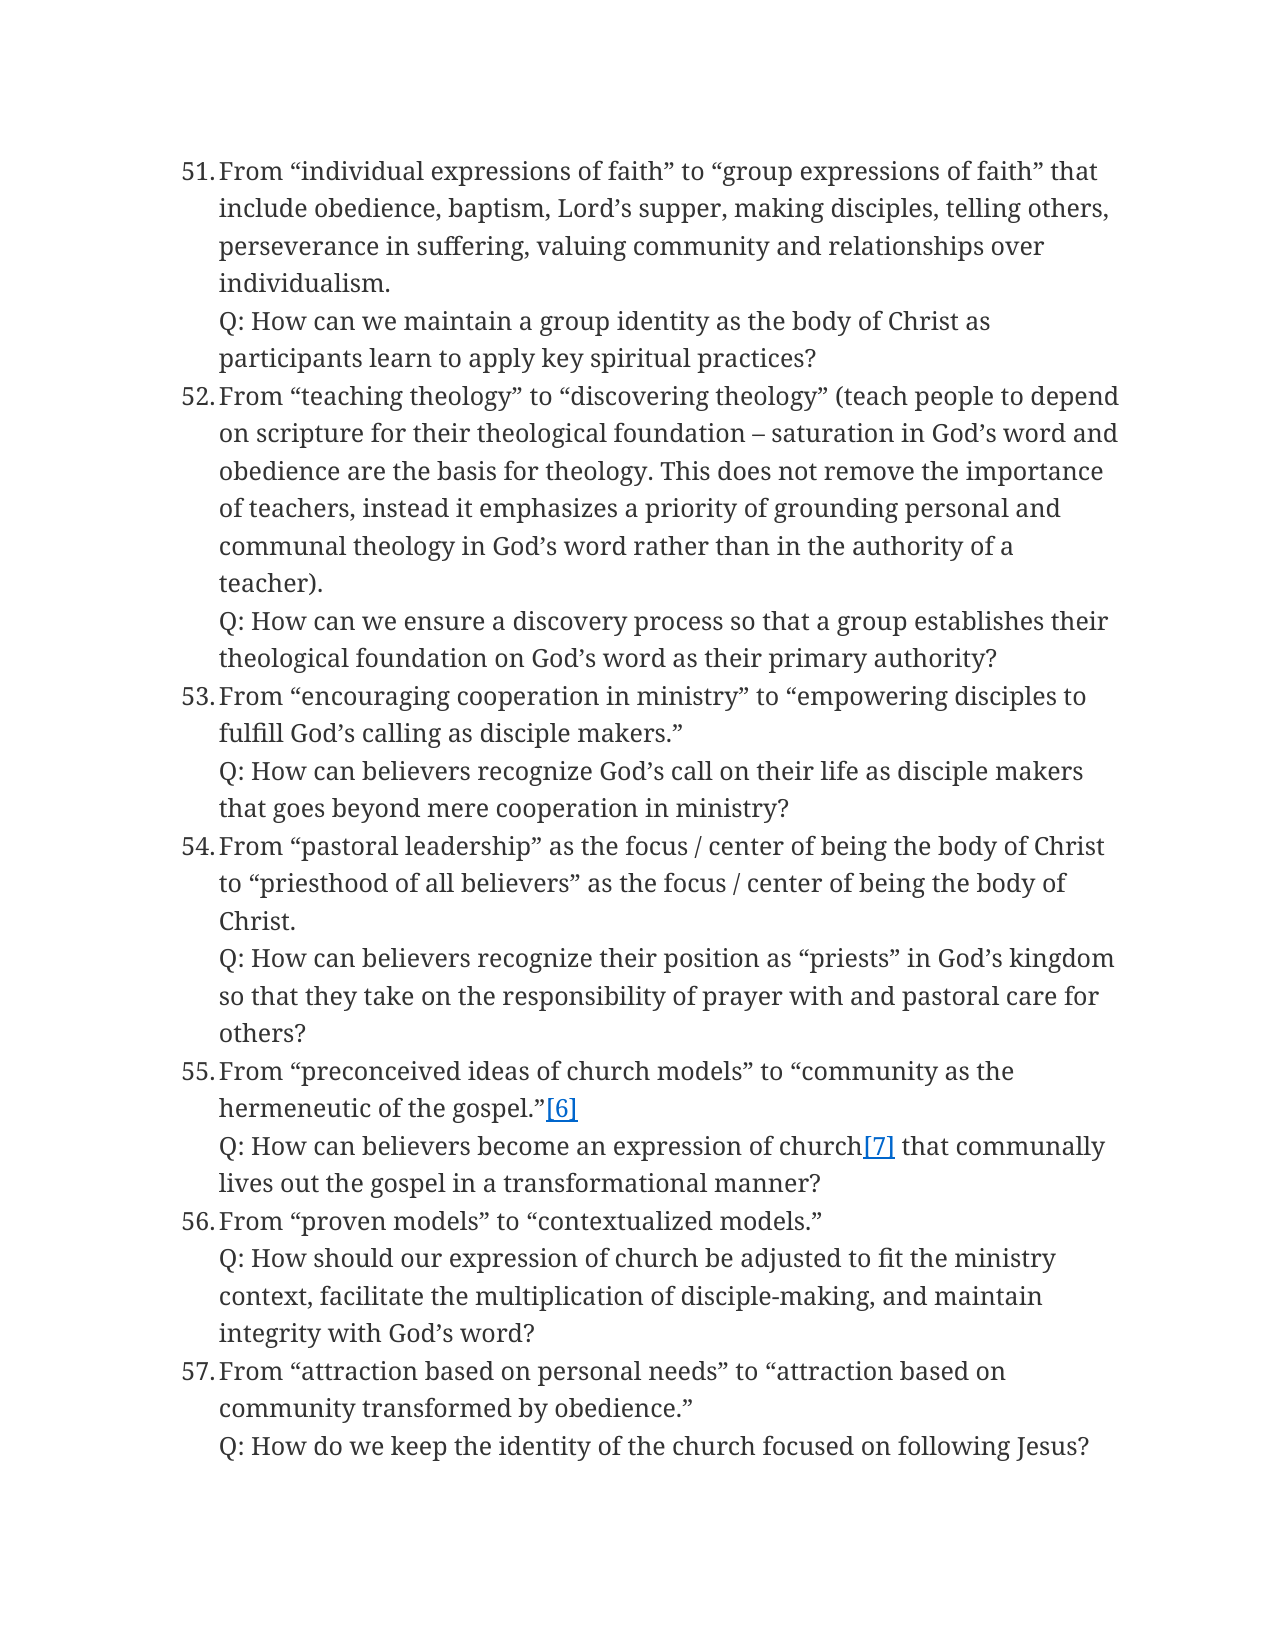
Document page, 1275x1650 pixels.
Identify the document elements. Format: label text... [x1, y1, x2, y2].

list From “pastoral leadership” as the focus / center of being the body of Christ to “priesthood of all believers” as the focus / center of being the body of Christ. Q: How can believers recognize their position as “priests” in God’s kingdom so that they take on the responsibility of prayer with and pastoral care for others? [181, 825, 1125, 1050]
list From “attraction based on personal needs” to “attraction based on community transformed by obedience.” Q: How do we keep the identity of the church focused on following Jesus? [181, 1350, 1125, 1462]
list From “encouraging cooperation in ministry” to “empowering disciples to fulfill God’s calling as disciple makers.” Q: How can believers recognize God’s call on their life as disciple makers that goes beyond mere cooperation in ministry? [181, 675, 1125, 825]
list From “individual expressions of faith” to “group expressions of faith” that include obedience, baptism, Lord’s supper, making disciples, telling others, perseverance in suffering, valuing community and relationships over individualism. Q: How can we maintain a group identity as the body of Christ as participants learn to apply key spiritual practices? [181, 150, 1125, 375]
list From “proven models” to “contextualized models.” Q: How should our expression of church be adjusted to fit the ministry context, facilitate the multiplication of disciple-making, and maintain integrity with God’s word? [181, 1200, 1125, 1350]
list From “teaching theology” to “discovering theology” (teach people to depend on scripture for their theological foundation – saturation in God’s word and obedience are the basis for theology. This does not remove the importance of teachers, instead it emphasizes a priority of grounding personal and communal theology in God’s word rather than in the authority of a teacher). Q: How can we ensure a discovery process so that a group establishes their theological foundation on God’s word as their primary authority? [181, 375, 1125, 675]
list From “preconceived ideas of church models” to “community as the hermeneutic of the gospel.”[6] Q: How can believers become an expression of church[7] that communally lives out the gospel in a transformational manner? [181, 1050, 1125, 1200]
